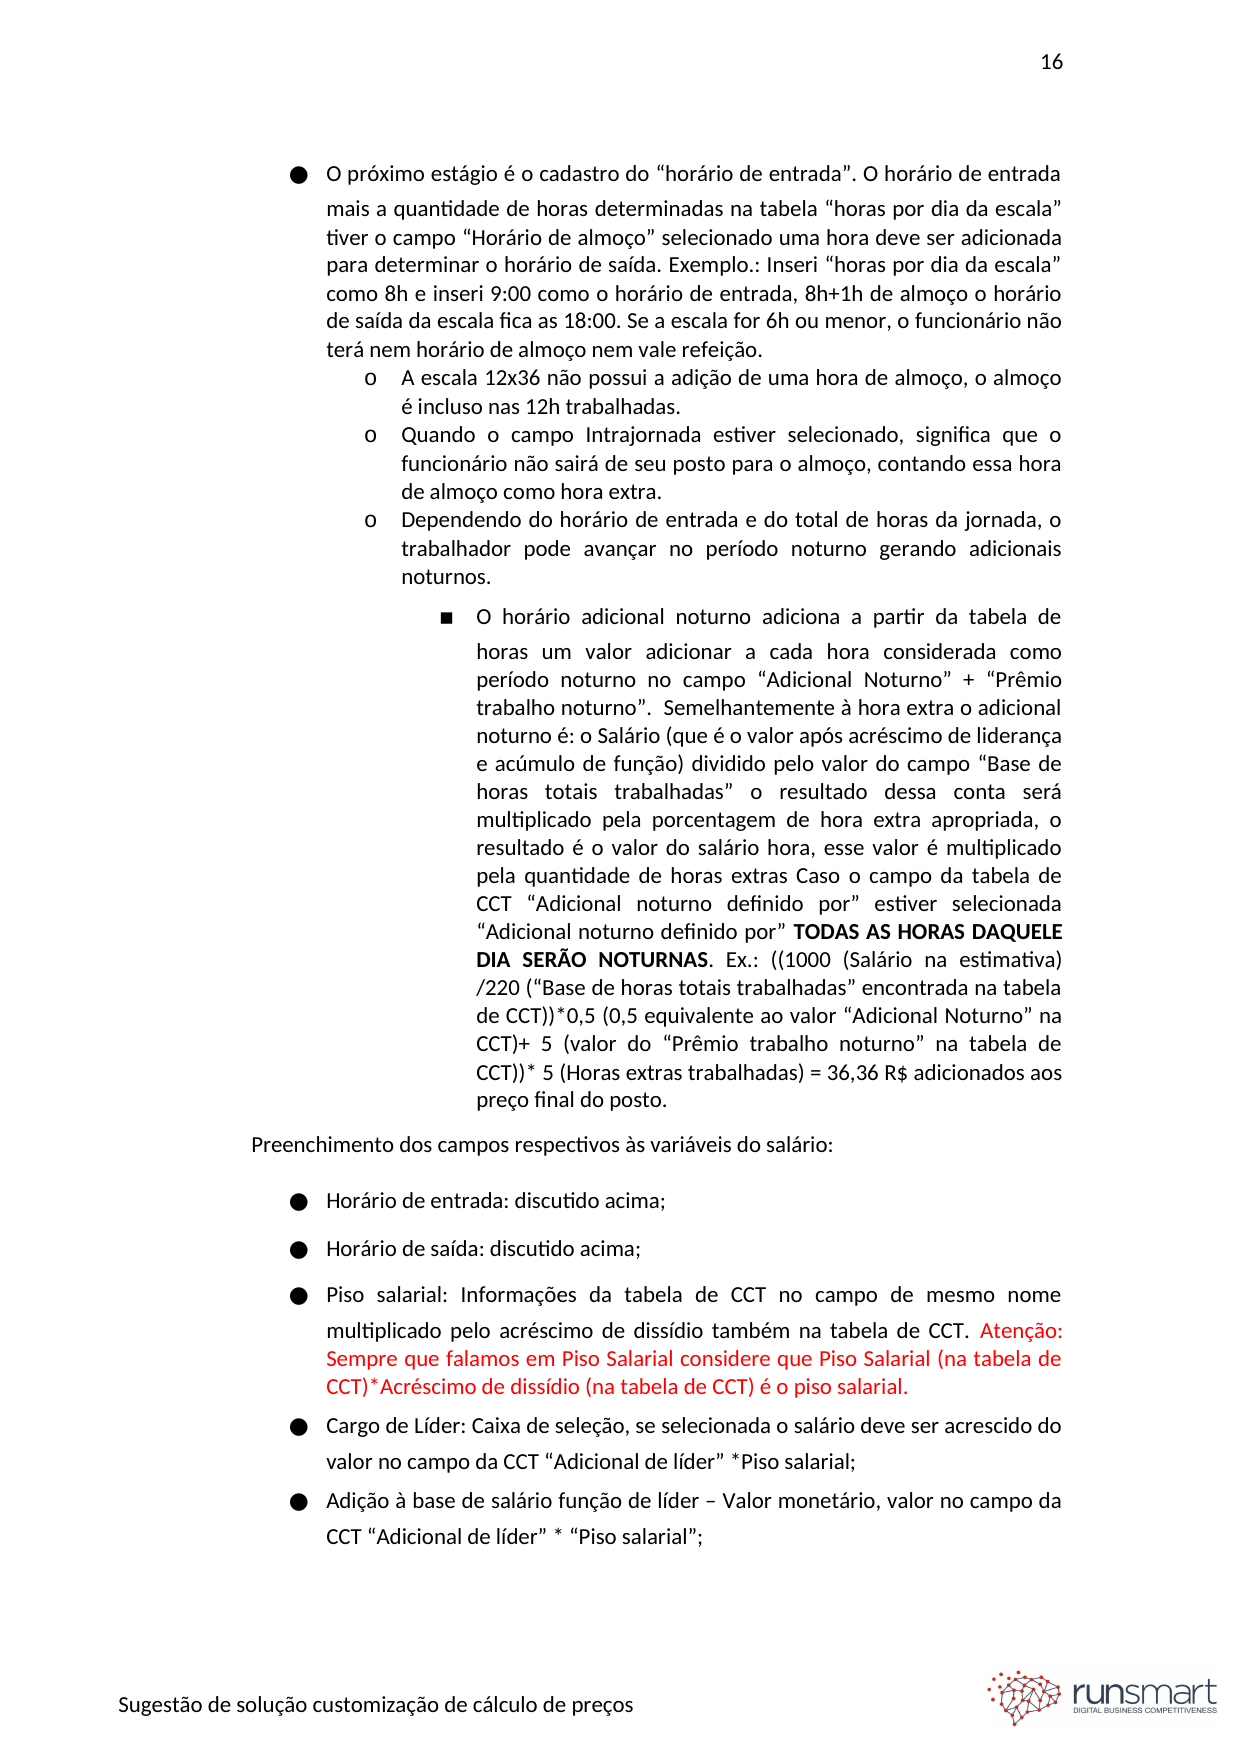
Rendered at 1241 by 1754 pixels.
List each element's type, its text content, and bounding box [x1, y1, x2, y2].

list Adição à base de salário função de líder – Valor monetário, valor no campo da CCT “Adicional de líder” * “Piso salarial”; [288, 1475, 1063, 1550]
list Piso salarial: Informações da tabela de CCT no campo de mesmo nome multiplicado pelo acréscimo de dissídio também na tabela de CCT. Atenção: Sempre que falamos em Piso Salarial considere que Piso Salarial (na tabela de CCT)*Acréscimo de dissídio (na tabela de CCT) é o piso salarial. [288, 1269, 1063, 1400]
list Cargo de Líder: Caixa de seleção, se selecionada o salário deve ser acrescido do valor no campo da CCT “Adicional de líder” *Piso salarial; [288, 1400, 1063, 1475]
list Horário de saída: discutido acima; [288, 1222, 1063, 1269]
list Dependendo do horário de entrada e do total de horas da jornada, o trabalhador pode avançar no período noturno gerando adicionais noturnos. [363, 505, 1063, 590]
list Horário de entrada: discutido acima; [288, 1175, 1063, 1222]
picture [986, 1662, 1221, 1730]
list O próximo estágio é o cadastro do “horário de entrada”. O horário de entrada mais a quantidade de horas determinadas na tabela “horas por dia da escala” tiver o campo “Horário de almoço” selecionado uma hora deve ser adicionada para determinar o horário de saída. Exemplo.: Inseri “horas por dia da escala” como 8h e inseri 9:00 como o horário de entrada, 8h+1h de almoço o horário de saída da escala fica as 18:00. Se a escala for 6h ou menor, o funcionário não terá nem horário de almoço nem vale refeição. [288, 148, 1063, 363]
list Quando o campo Intrajornada estiver selecionado, significa que o funcionário não sairá de seu posto para o almoço, contando essa hora de almoço como hora extra. [363, 420, 1063, 505]
text Preenchimento dos campos respectivos às variáveis do salário: [177, 1130, 1063, 1158]
list O horário adicional noturno adiciona a partir da tabela de horas um valor adicionar a cada hora considerada como período noturno no campo “Adicional Noturno” + “Prêmio trabalho noturno”. Semelhantemente à hora extra o adicional noturno é: o Salário (que é o valor após acréscimo de liderança e acúmulo de função) dividido pelo valor do campo “Base de horas totais trabalhadas” o resultado dessa conta será multiplicado pela porcentagem de hora extra apropriada, o resultado é o valor do salário hora, esse valor é multiplicado pela quantidade de horas extras Caso o campo da tabela de CCT “Adicional noturno definido por” estiver selecionada “Adicional noturno definido por” TODAS AS HORAS DAQUELE DIA SERÃO NOTURNAS. Ex.: ((1000 (Salário na estimativa) /220 (“Base de horas totais trabalhadas” encontrada na tabela de CCT))*0,5 (0,5 equivalente ao valor “Adicional Noturno” na CCT)+ 5 (valor do “Prêmio trabalho noturno” na tabela de CCT))* 5 (Horas extras trabalhadas) = 36,36 R$ adicionados aos preço final do posto. [438, 590, 1063, 1114]
list A escala 12x36 não possui a adição de uma hora de almoço, o almoço é incluso nas 12h trabalhadas. [363, 363, 1063, 420]
